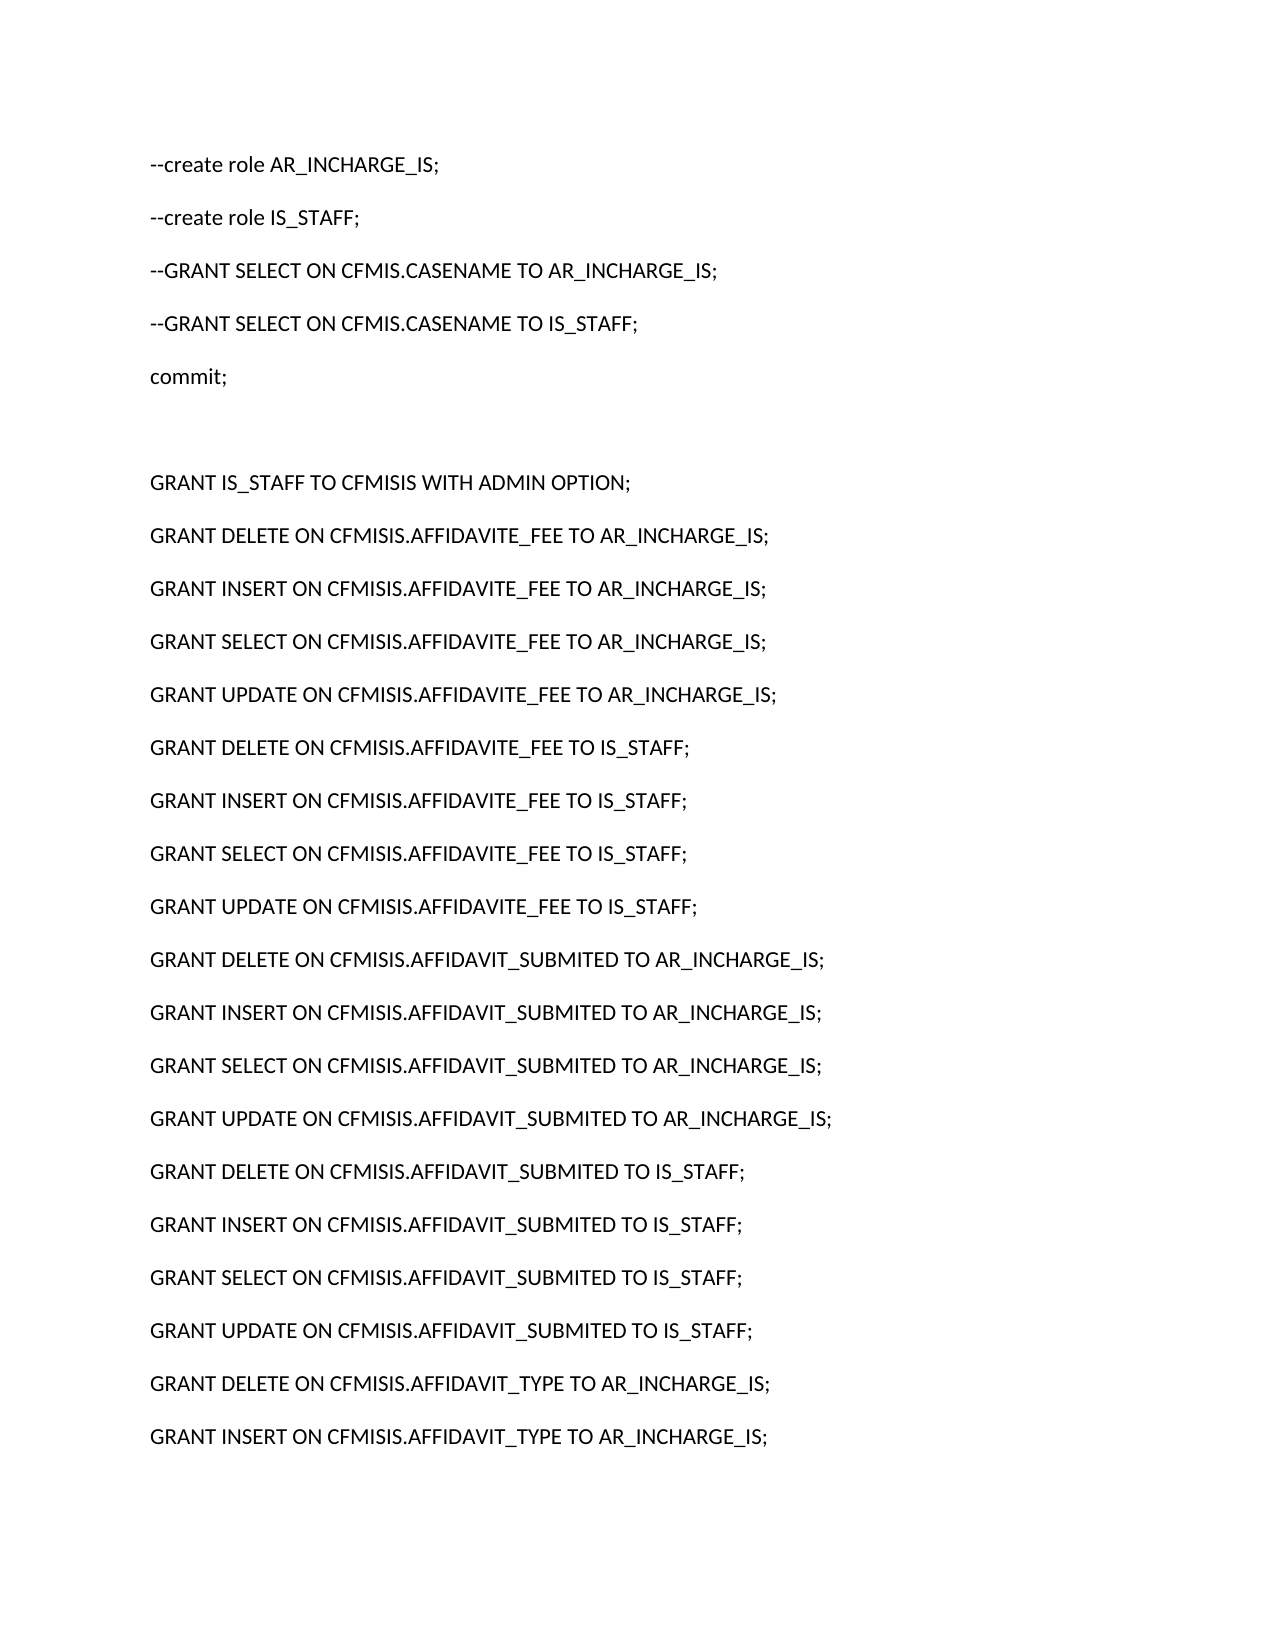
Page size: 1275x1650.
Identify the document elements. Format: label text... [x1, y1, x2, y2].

text GRANT UPDATE ON CFMISIS.AFFIDAVIT_SUBMITED TO AR_INCHARGE_IS; [150, 1104, 1125, 1132]
text GRANT INSERT ON CFMISIS.AFFIDAVITE_FEE TO AR_INCHARGE_IS; [150, 574, 1125, 602]
text GRANT DELETE ON CFMISIS.AFFIDAVIT_TYPE TO AR_INCHARGE_IS; [150, 1369, 1125, 1397]
text commit; [150, 362, 1125, 390]
text GRANT DELETE ON CFMISIS.AFFIDAVITE_FEE TO AR_INCHARGE_IS; [150, 521, 1125, 549]
text GRANT UPDATE ON CFMISIS.AFFIDAVITE_FEE TO AR_INCHARGE_IS; [150, 680, 1125, 708]
text --GRANT SELECT ON CFMIS.CASENAME TO IS_STAFF; [150, 309, 1125, 337]
text --create role IS_STAFF; [150, 203, 1125, 231]
text GRANT INSERT ON CFMISIS.AFFIDAVITE_FEE TO IS_STAFF; [150, 786, 1125, 814]
text GRANT DELETE ON CFMISIS.AFFIDAVITE_FEE TO IS_STAFF; [150, 733, 1125, 761]
text GRANT IS_STAFF TO CFMISIS WITH ADMIN OPTION; [150, 468, 1125, 496]
text GRANT SELECT ON CFMISIS.AFFIDAVITE_FEE TO IS_STAFF; [150, 839, 1125, 867]
text GRANT DELETE ON CFMISIS.AFFIDAVIT_SUBMITED TO AR_INCHARGE_IS; [150, 945, 1125, 973]
text --GRANT SELECT ON CFMIS.CASENAME TO AR_INCHARGE_IS; [150, 256, 1125, 284]
text GRANT INSERT ON CFMISIS.AFFIDAVIT_SUBMITED TO AR_INCHARGE_IS; [150, 998, 1125, 1026]
text GRANT INSERT ON CFMISIS.AFFIDAVIT_TYPE TO AR_INCHARGE_IS; [150, 1422, 1125, 1451]
text GRANT DELETE ON CFMISIS.AFFIDAVIT_SUBMITED TO IS_STAFF; [150, 1157, 1125, 1185]
text GRANT SELECT ON CFMISIS.AFFIDAVIT_SUBMITED TO IS_STAFF; [150, 1263, 1125, 1291]
text GRANT SELECT ON CFMISIS.AFFIDAVITE_FEE TO AR_INCHARGE_IS; [150, 627, 1125, 655]
text GRANT UPDATE ON CFMISIS.AFFIDAVIT_SUBMITED TO IS_STAFF; [150, 1316, 1125, 1344]
text GRANT SELECT ON CFMISIS.AFFIDAVIT_SUBMITED TO AR_INCHARGE_IS; [150, 1051, 1125, 1079]
text GRANT INSERT ON CFMISIS.AFFIDAVIT_SUBMITED TO IS_STAFF; [150, 1210, 1125, 1238]
text GRANT UPDATE ON CFMISIS.AFFIDAVITE_FEE TO IS_STAFF; [150, 892, 1125, 920]
text --create role AR_INCHARGE_IS; [150, 150, 1125, 178]
